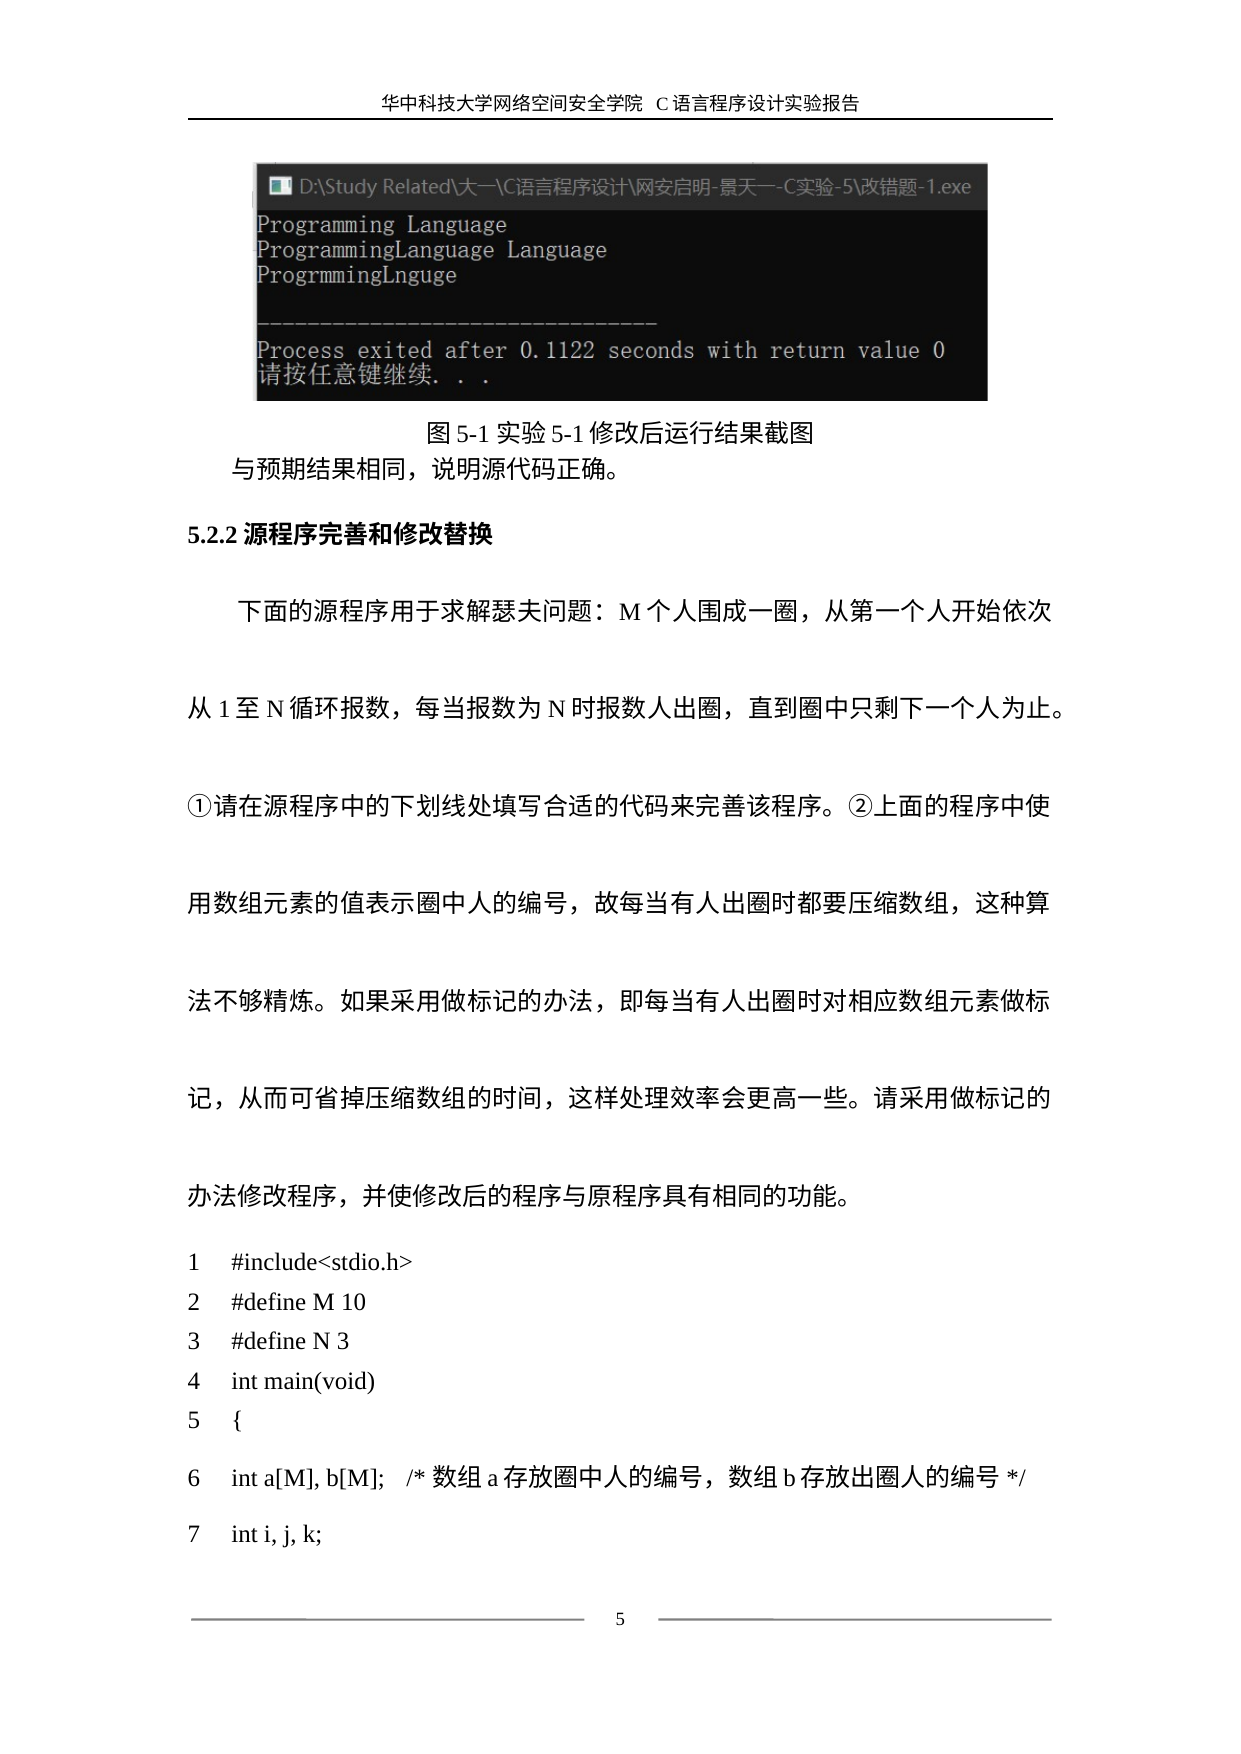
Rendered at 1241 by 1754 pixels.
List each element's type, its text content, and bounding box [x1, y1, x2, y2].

text 图5-1 实验5-1修改后运行结果截图 [187, 413, 1053, 449]
list { [187, 1404, 1053, 1436]
list int i, j, k; [187, 1517, 1053, 1550]
list 下面的源程序用于求解瑟夫问题：M个人围成一圈，从第一个人开始依次从1至N循环报数，每当报数为N时报数人出圈，直到圈中只剩下一个人为止。①请在源程序中的下划线处填写合适的代码来完善该程序。②上面的程序中使用数组元素的值表示圈中人的编号，故每当有人出圈时都要压缩数组，这种算法不够精炼。如果采用做标记的办法，即每当有人出圈时对相应数组元素做标记，从而可省掉压缩数组的时间，这样处理效率会更高一些。请采用做标记的办法修改程序，并使修改后的程序与原程序具有相同的功能。 [187, 577, 1053, 1227]
list #include<stdio.h> [187, 1245, 1053, 1277]
list int main(void) [187, 1364, 1053, 1397]
text 5.2.2 源程序完善和修改替换 [187, 514, 1053, 551]
list #define N 3 [187, 1324, 1053, 1357]
list int a[M], b[M]; /* 数组a存放圈中人的编号，数组b存放出圈人的编号 */ [187, 1443, 1053, 1508]
list #define M 10 [187, 1285, 1053, 1317]
picture [252, 162, 988, 401]
text 与预期结果相同，说明源代码正确。 [187, 449, 1053, 486]
